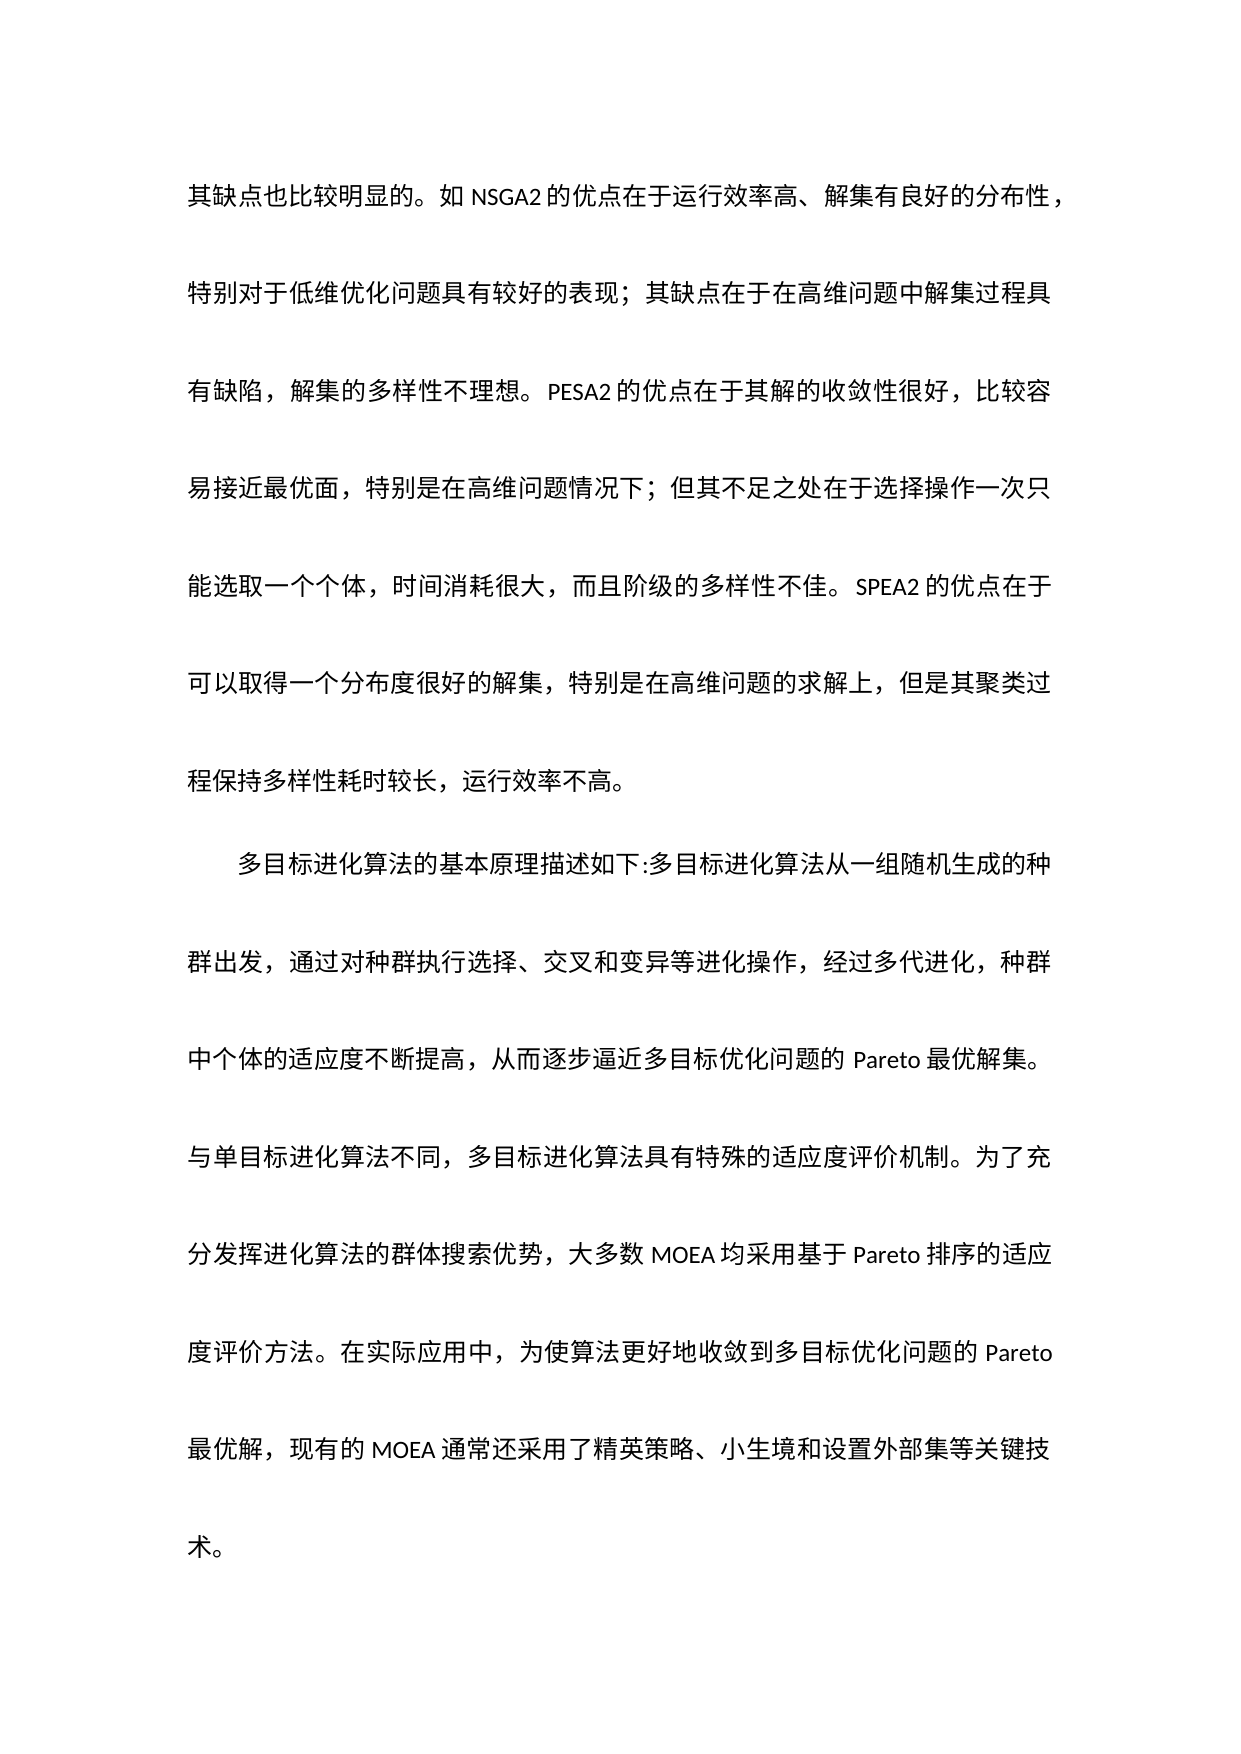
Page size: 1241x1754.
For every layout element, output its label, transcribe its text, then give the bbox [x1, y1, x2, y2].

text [187, 162, 1053, 812]
text 多目标进化算法的基本原理描述如下:多目标进化算法从一组随机生成的种群出发，通过对种群执行选择、交叉和变异等进化操作，经过多代进化，种群中个体的适应度不断提高，从而逐步逼近多目标优化问题的Pareto最优解集。与单目标进化算法不同，多目标进化算法具有特殊的适应度评价机制。为了充分发挥进化算法的群体搜索优势，大多数MOEA均采用基于Pareto排序的适应度评价方法。在实际应用中，为使算法更好地收敛到多目标优化问题的Pareto最优解，现有的MOEA通常还采用了精英策略、小生境和设置外部集等关键技术。 [187, 830, 1053, 1578]
